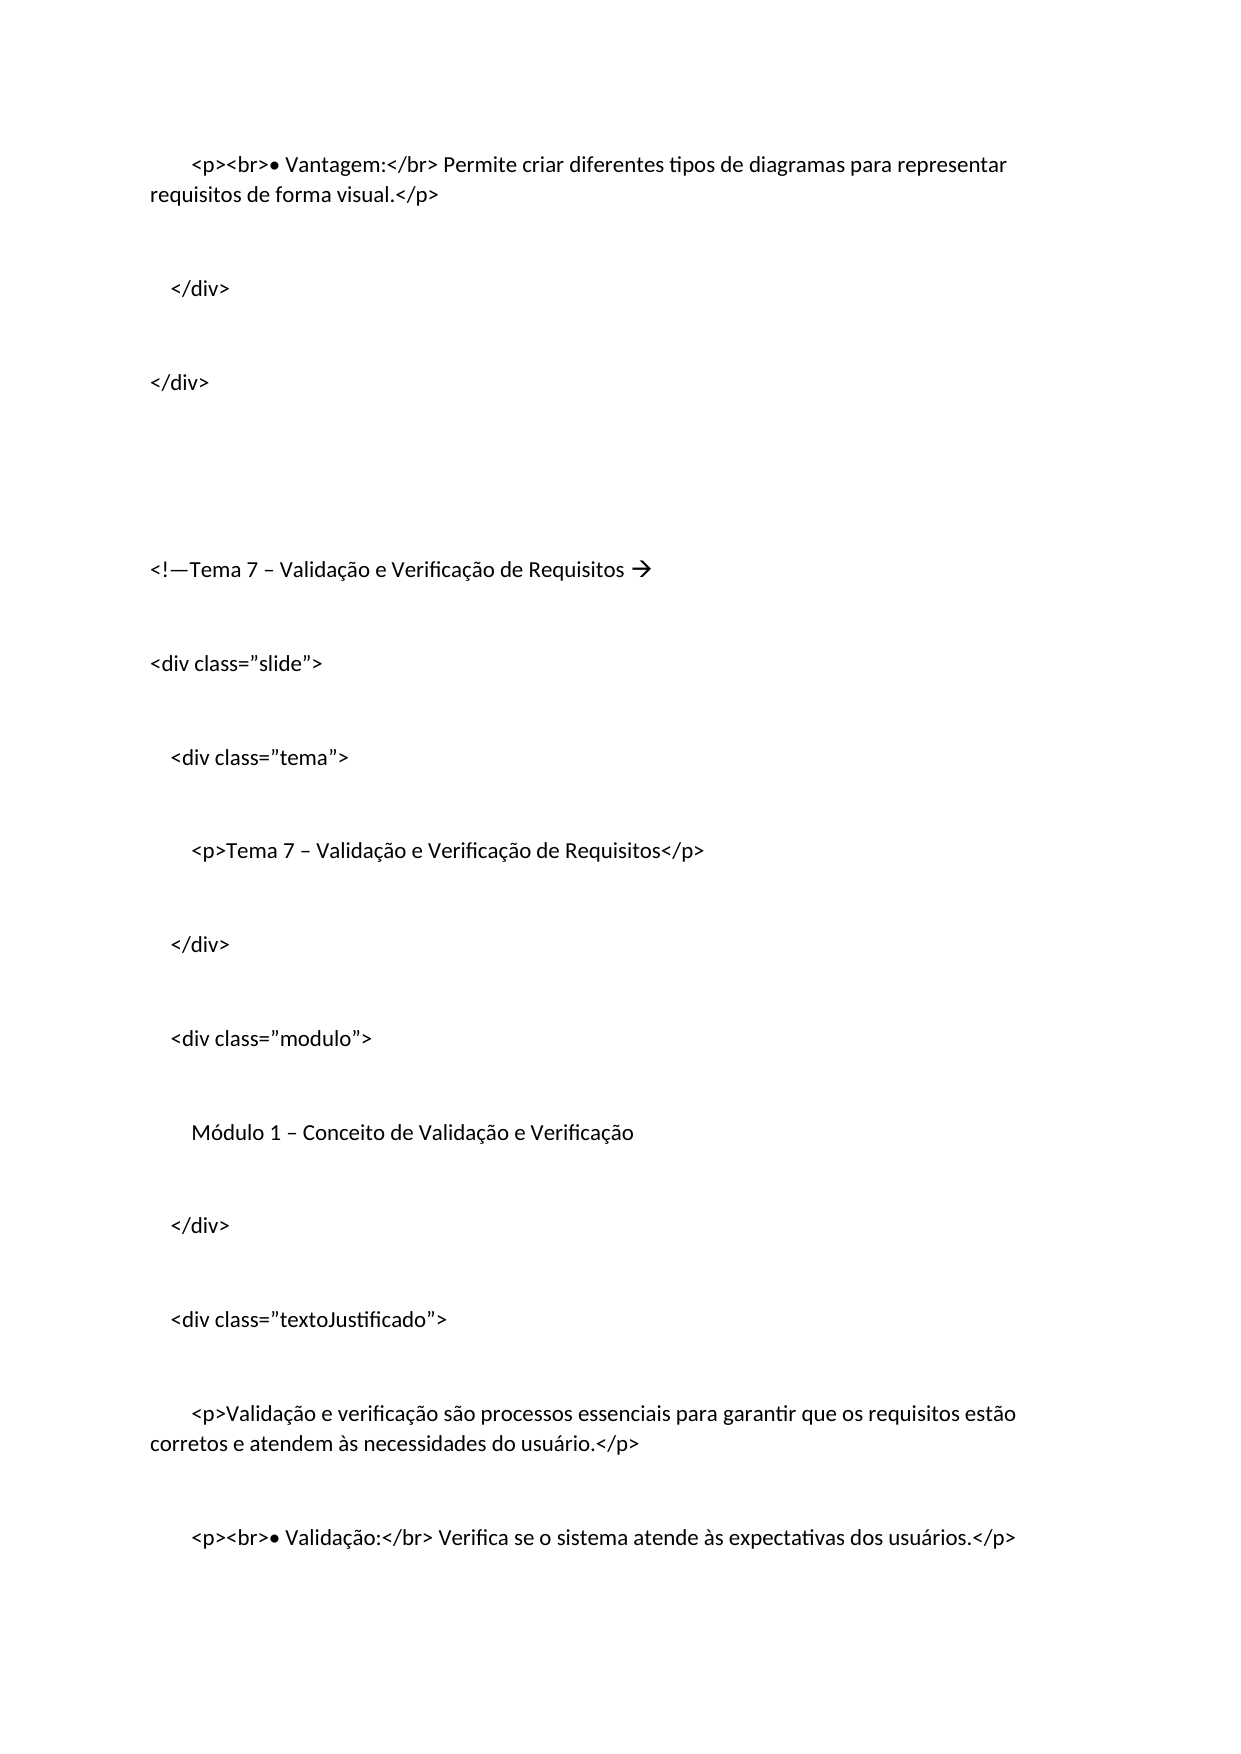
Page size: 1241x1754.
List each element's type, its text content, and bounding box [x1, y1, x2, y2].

text <p>Validação e verificação são processos essenciais para garantir que os requisitos estão corretos e atendem às necessidades do usuário.</p> [150, 1399, 1090, 1457]
text <p><br>• Vantagem:</br> Permite criar diferentes tipos de diagramas para representar requisitos de forma visual.</p> [150, 150, 1090, 208]
text <p><br>• Validação:</br> Verifica se o sistema atende às expectativas dos usuários.</p> [150, 1523, 1090, 1551]
text <div class=”modulo”> [150, 1024, 1090, 1052]
text <!—Tema 7 – Validação e Verificação de Requisitos [150, 555, 1090, 583]
text <div class=”textoJustificado”> [150, 1305, 1090, 1333]
text Módulo 1 – Conceito de Validação e Verificação [150, 1118, 1090, 1146]
text </div> [150, 274, 1090, 302]
text <div class=”tema”> [150, 743, 1090, 771]
text <div class=”slide”> [150, 649, 1090, 677]
text <p>Tema 7 – Validação e Verificação de Requisitos</p> [150, 836, 1090, 864]
text </div> [150, 368, 1090, 396]
text </div> [150, 930, 1090, 958]
text </div> [150, 1211, 1090, 1239]
